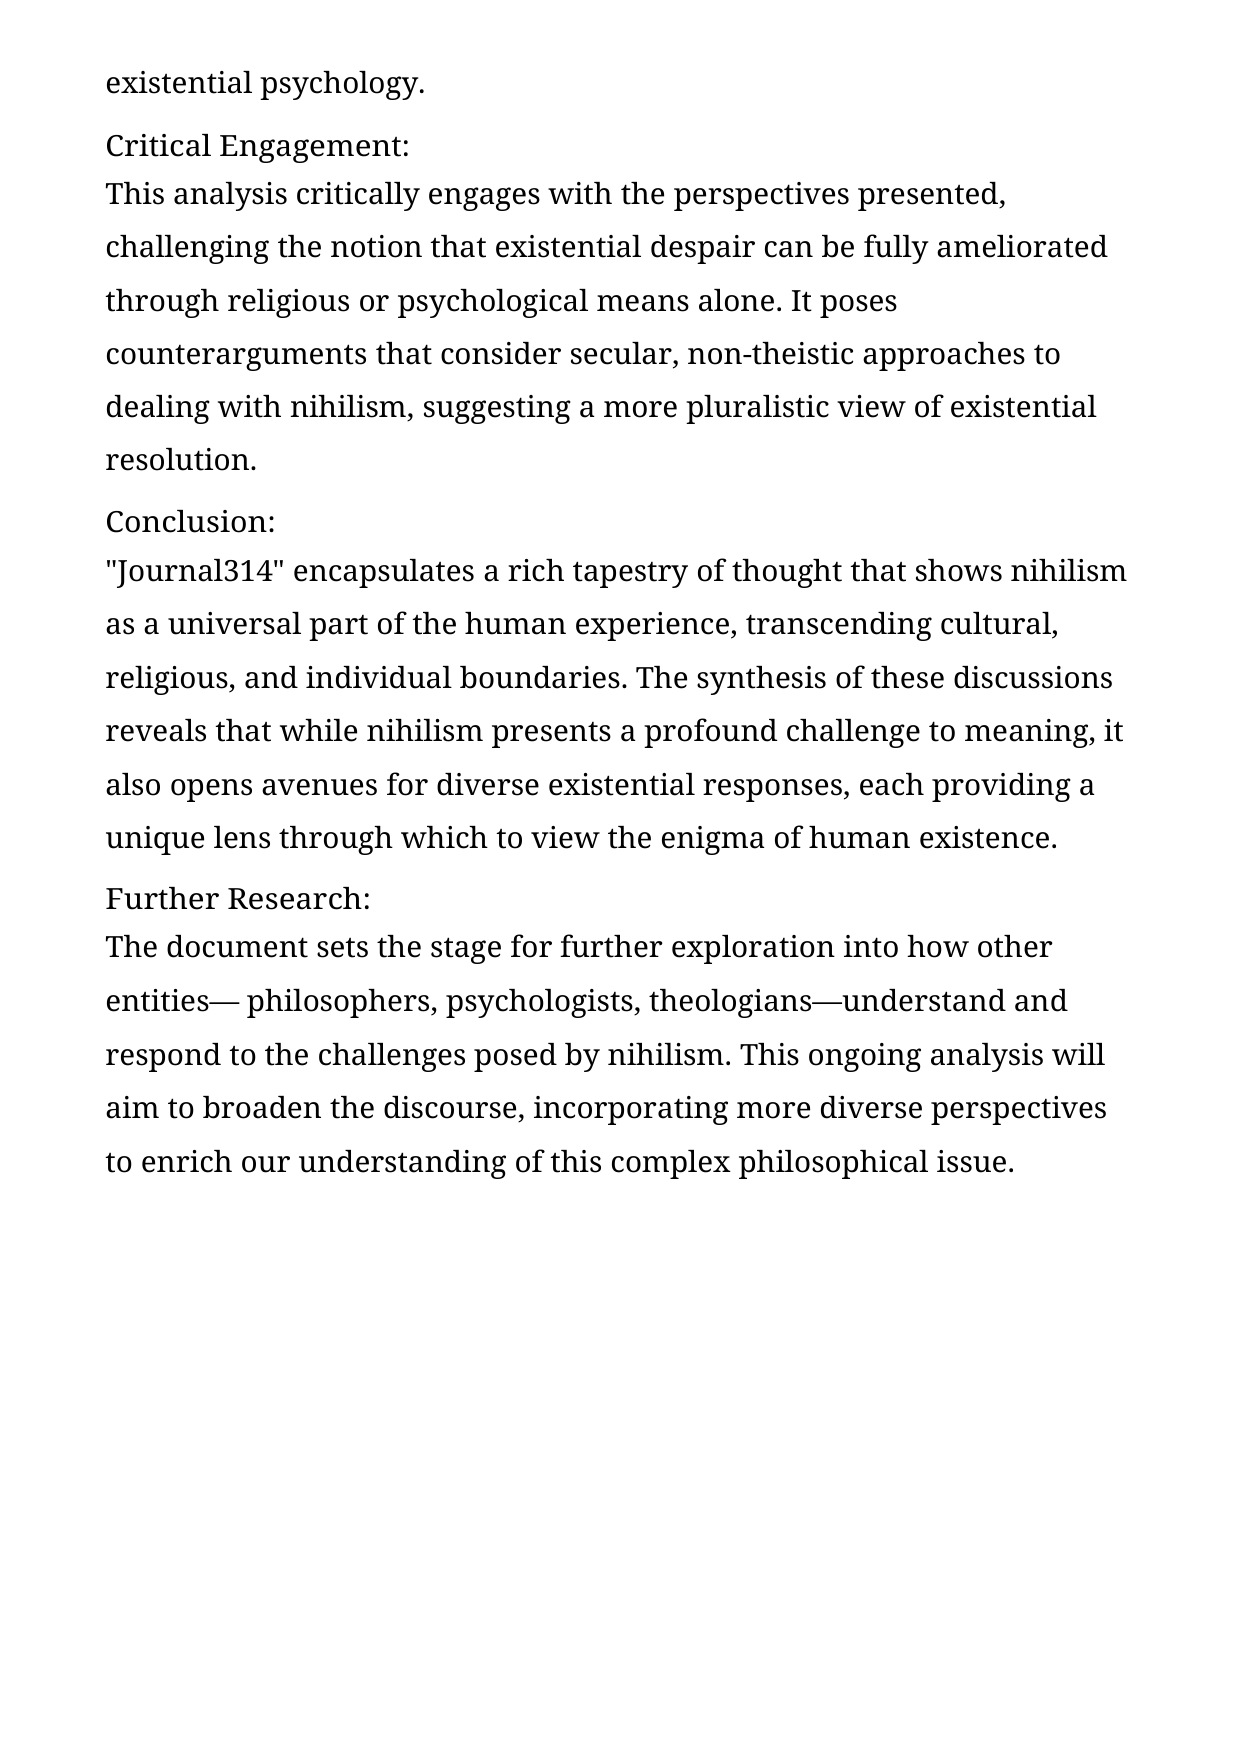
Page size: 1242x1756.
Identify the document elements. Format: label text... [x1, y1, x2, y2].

text Critical Engagement: [105, 125, 1155, 164]
text Conclusion: [105, 501, 1155, 541]
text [105, 63, 1125, 102]
text Further Research: [105, 878, 1155, 918]
text The document sets the stage for further exploration into how other entities— philosophers, psychologists, theologians—understand and respond to the challenges posed by nihilism. This ongoing analysis will aim to broaden the discourse, incorporating more diverse perspectives to enrich our understanding of this complex philosophical issue. [105, 927, 1131, 1181]
text This analysis critically engages with the perspectives presented, challenging the notion that existential despair can be fully ameliorated through religious or psychological means alone. It poses counterarguments that consider secular, non-theistic approaches to dealing with nihilism, suggesting a more pluralistic view of existential resolution. [105, 173, 1134, 479]
text "Journal314" encapsulates a rich tapestry of thought that shows nihilism as a universal part of the human experience, transcending cultural, religious, and individual boundaries. The synthesis of these discussions reveals that while nihilism presents a profound challenge to meaning, it also opens avenues for diverse existential responses, each providing a unique lens through which to view the enigma of human existence. [105, 550, 1136, 857]
